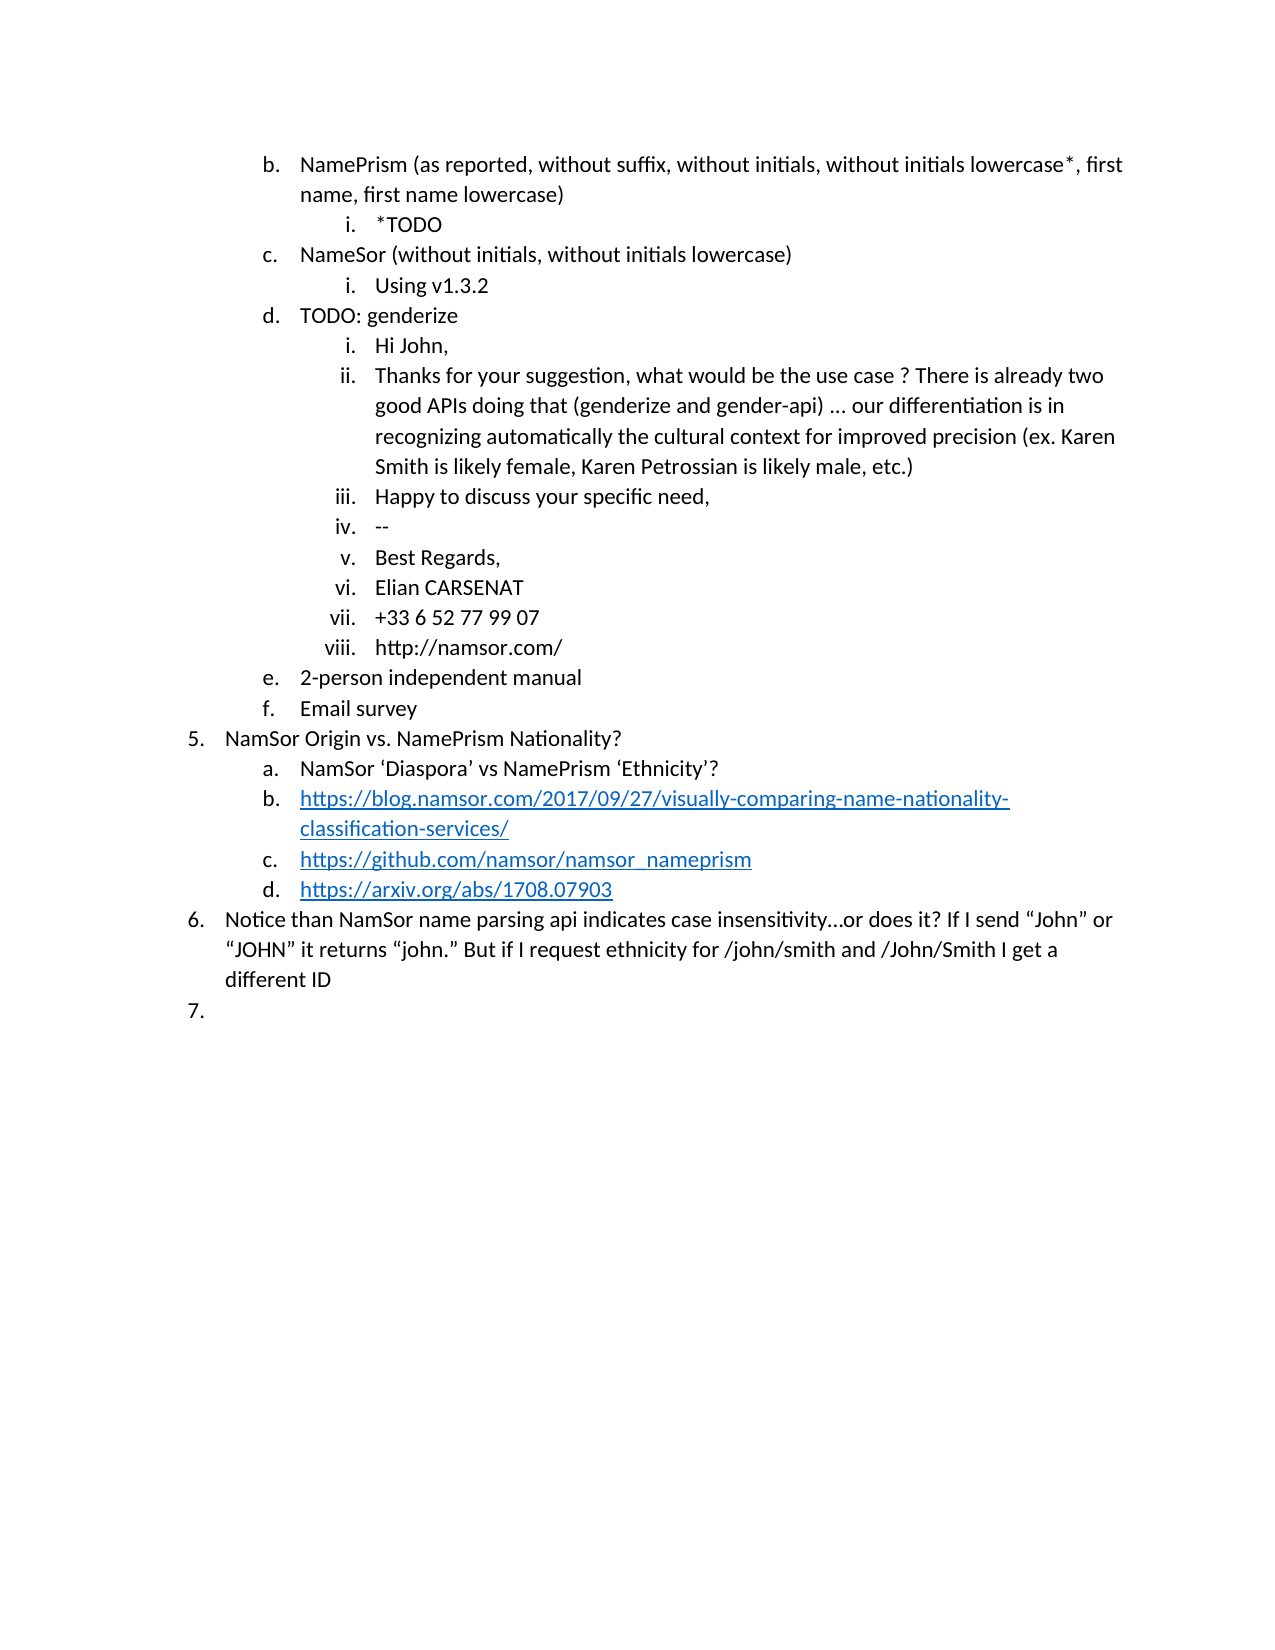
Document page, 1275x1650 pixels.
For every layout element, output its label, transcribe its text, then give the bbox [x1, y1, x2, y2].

list Best Regards, [356, 543, 1125, 571]
list Elian CARSENAT [356, 573, 1125, 601]
list NamSor ‘Diaspora’ vs NamePrism ‘Ethnicity’? [262, 754, 1125, 782]
list Using v1.3.2 [356, 271, 1125, 299]
list NamSor Origin vs. NamePrism Nationality? [187, 724, 1125, 752]
list Happy to discuss your specific need, [356, 482, 1125, 510]
list https://github.com/namsor/namsor_nameprism [262, 845, 1125, 873]
list Notice than NamSor name parsing api indicates case insensitivity…or does it? If I send “John” or “JOHN” it returns “john.” But if I request ethnicity for /john/smith and /John/Smith I get a different ID [187, 905, 1125, 994]
list 2-person independent manual [262, 663, 1125, 692]
list http://namsor.com/ [356, 633, 1125, 661]
list NamePrism (as reported, without suffix, without initials, without initials lowercase*, first name, first name lowercase) [262, 150, 1125, 208]
list TODO: genderize [262, 301, 1125, 329]
list Email survey [262, 694, 1125, 722]
list -- [356, 512, 1125, 541]
list +33 6 52 77 99 07 [356, 603, 1125, 631]
list Thanks for your suggestion, what would be the use case ? There is already two good APIs doing that (genderize and gender-api) ... our differentiation is in recognizing automatically the cultural context for improved precision (ex. Karen Smith is likely female, Karen Petrossian is likely male, etc.) [356, 361, 1125, 480]
list NameSor (without initials, without initials lowercase) [262, 241, 1125, 269]
list https://blog.namsor.com/2017/09/27/visually-comparing-name-nationality-classification-services/ [262, 784, 1125, 843]
list Hi John, [356, 331, 1125, 359]
list *TODO [356, 210, 1125, 238]
list https://arxiv.org/abs/1708.07903 [262, 875, 1125, 903]
